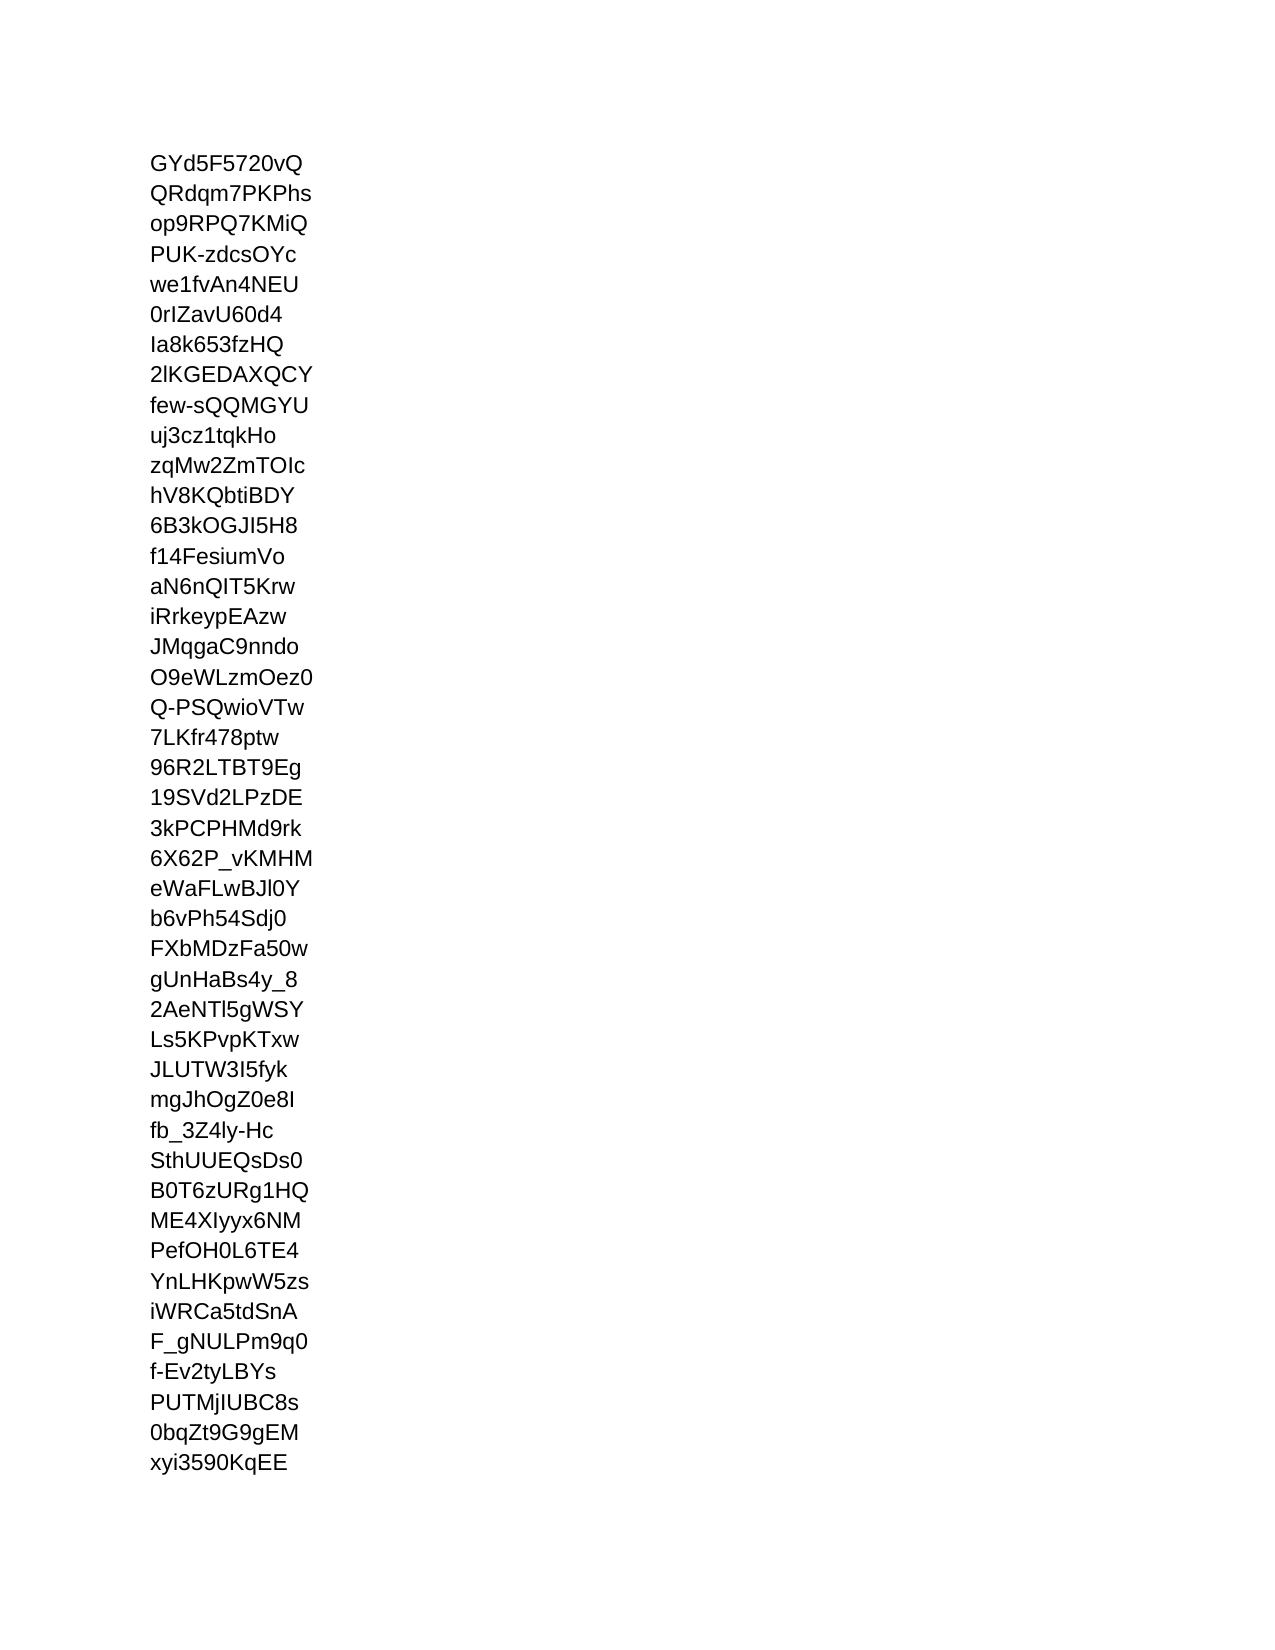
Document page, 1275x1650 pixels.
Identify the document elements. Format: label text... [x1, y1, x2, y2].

text F_gNULPm9q0 [150, 1328, 1125, 1354]
text f14FesiumVo [150, 543, 1125, 569]
text B0T6zURg1HQ [150, 1177, 1125, 1203]
text gUnHaBs4y_8 [150, 966, 1125, 992]
text O9eWLzmOez0 [150, 663, 1125, 690]
text ME4XIyyx6NM [150, 1207, 1125, 1234]
text iRrkeypEAzw [150, 603, 1125, 629]
text QRdqm7PKPhs [150, 180, 1125, 207]
text we1fvAn4NEU [150, 271, 1125, 297]
text 3kPCPHMd9rk [150, 814, 1125, 841]
text eWaFLwBJl0Y [150, 875, 1125, 901]
text hV8KQbtiBDY [150, 482, 1125, 509]
text Ia8k653fzHQ [150, 331, 1125, 358]
text 6B3kOGJI5H8 [150, 512, 1125, 539]
text GYd5F5720vQ [150, 150, 1125, 176]
text YnLHKpwW5zs [150, 1268, 1125, 1294]
text iWRCa5tdSnA [150, 1298, 1125, 1324]
text mgJhOgZ0e8I [150, 1086, 1125, 1113]
text uj3cz1tqkHo [150, 422, 1125, 448]
text SthUUEQsDs0 [150, 1147, 1125, 1173]
text xyi3590KqEE [150, 1449, 1125, 1475]
text Q-PSQwioVTw [150, 694, 1125, 720]
text zqMw2ZmTOIc [150, 452, 1125, 478]
text JMqgaC9nndo [150, 633, 1125, 660]
text 0rIZavU60d4 [150, 301, 1125, 327]
text PefOH0L6TE4 [150, 1237, 1125, 1264]
text few-sQQMGYU [150, 392, 1125, 418]
text PUK-zdcsOYc [150, 241, 1125, 267]
text fb_3Z4ly-Hc [150, 1117, 1125, 1143]
text b6vPh54Sdj0 [150, 905, 1125, 932]
text aN6nQIT5Krw [150, 573, 1125, 599]
text 0bqZt9G9gEM [150, 1419, 1125, 1445]
text 96R2LTBT9Eg [150, 754, 1125, 781]
text 2lKGEDAXQCY [150, 361, 1125, 388]
text Ls5KPvpKTxw [150, 1026, 1125, 1052]
text 2AeNTl5gWSY [150, 996, 1125, 1022]
text FXbMDzFa50w [150, 935, 1125, 962]
text 6X62P_vKMHM [150, 845, 1125, 871]
text op9RPQ7KMiQ [150, 210, 1125, 237]
text JLUTW3I5fyk [150, 1056, 1125, 1083]
text 19SVd2LPzDE [150, 784, 1125, 811]
text PUTMjIUBC8s [150, 1388, 1125, 1415]
text f-Ev2tyLBYs [150, 1358, 1125, 1385]
text 7LKfr478ptw [150, 724, 1125, 750]
